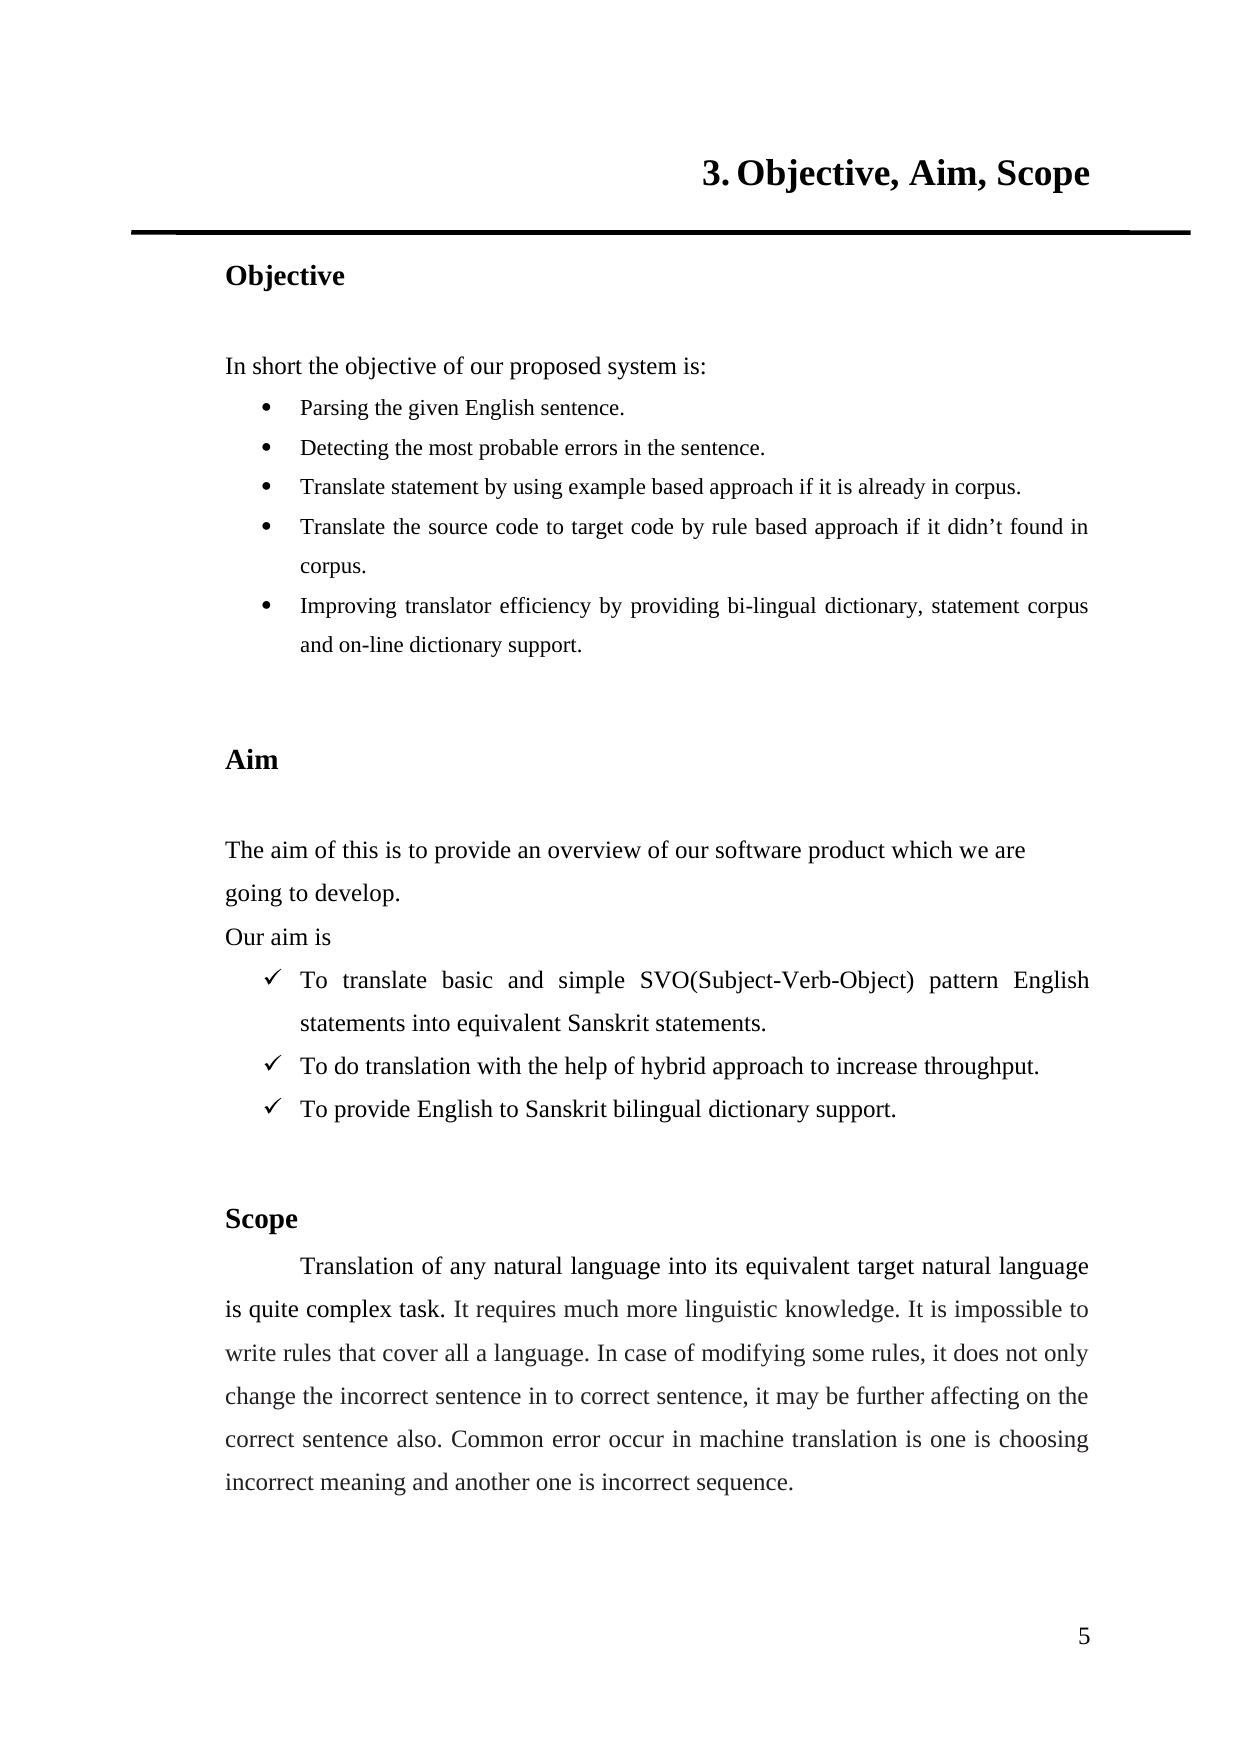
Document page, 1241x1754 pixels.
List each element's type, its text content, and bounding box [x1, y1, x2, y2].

text 3. Objective, Aim, Scope [225, 150, 1090, 193]
text In short the objective of our proposed system is: [225, 351, 1090, 380]
list To do translation with the help of hybrid approach to increase throughput. [262, 1051, 1090, 1080]
text Objective [225, 258, 1090, 291]
text Scope [225, 1201, 1090, 1235]
text Aim [225, 742, 1090, 775]
list Translate the source code to target code by rule based approach if it didn’t found in corpus. [262, 513, 1090, 579]
list To translate basic and simple SVO(Subject-Verb-Object) pattern English statements into equivalent Sanskrit statements. [262, 965, 1090, 1037]
list Parsing the given English sentence. [262, 394, 1090, 421]
list Detecting the most probable errors in the sentence. [262, 434, 1090, 460]
list Improving translator efficiency by providing bi-lingual dictionary, statement corpus and on-line dictionary support. [262, 592, 1090, 658]
list To provide English to Sanskrit bilingual dictionary support. [262, 1094, 1090, 1123]
text The aim of this is to provide an overview of our software product which we are going to develop. [225, 835, 1090, 907]
list Translate statement by using example based approach if it is already in corpus. [262, 473, 1090, 500]
text Our aim is [225, 922, 1090, 950]
text Translation of any natural language into its equivalent target natural language is quite complex task. It requires much more linguistic knowledge. It is impossible to write rules that cover all a language. In case of modifying some rules, it does not only change the incorrect sentence in to correct sentence, it may be further affecting on the correct sentence also. Common error occur in machine translation is one is choosing incorrect meaning and another one is incorrect sequence. [225, 1251, 1090, 1496]
